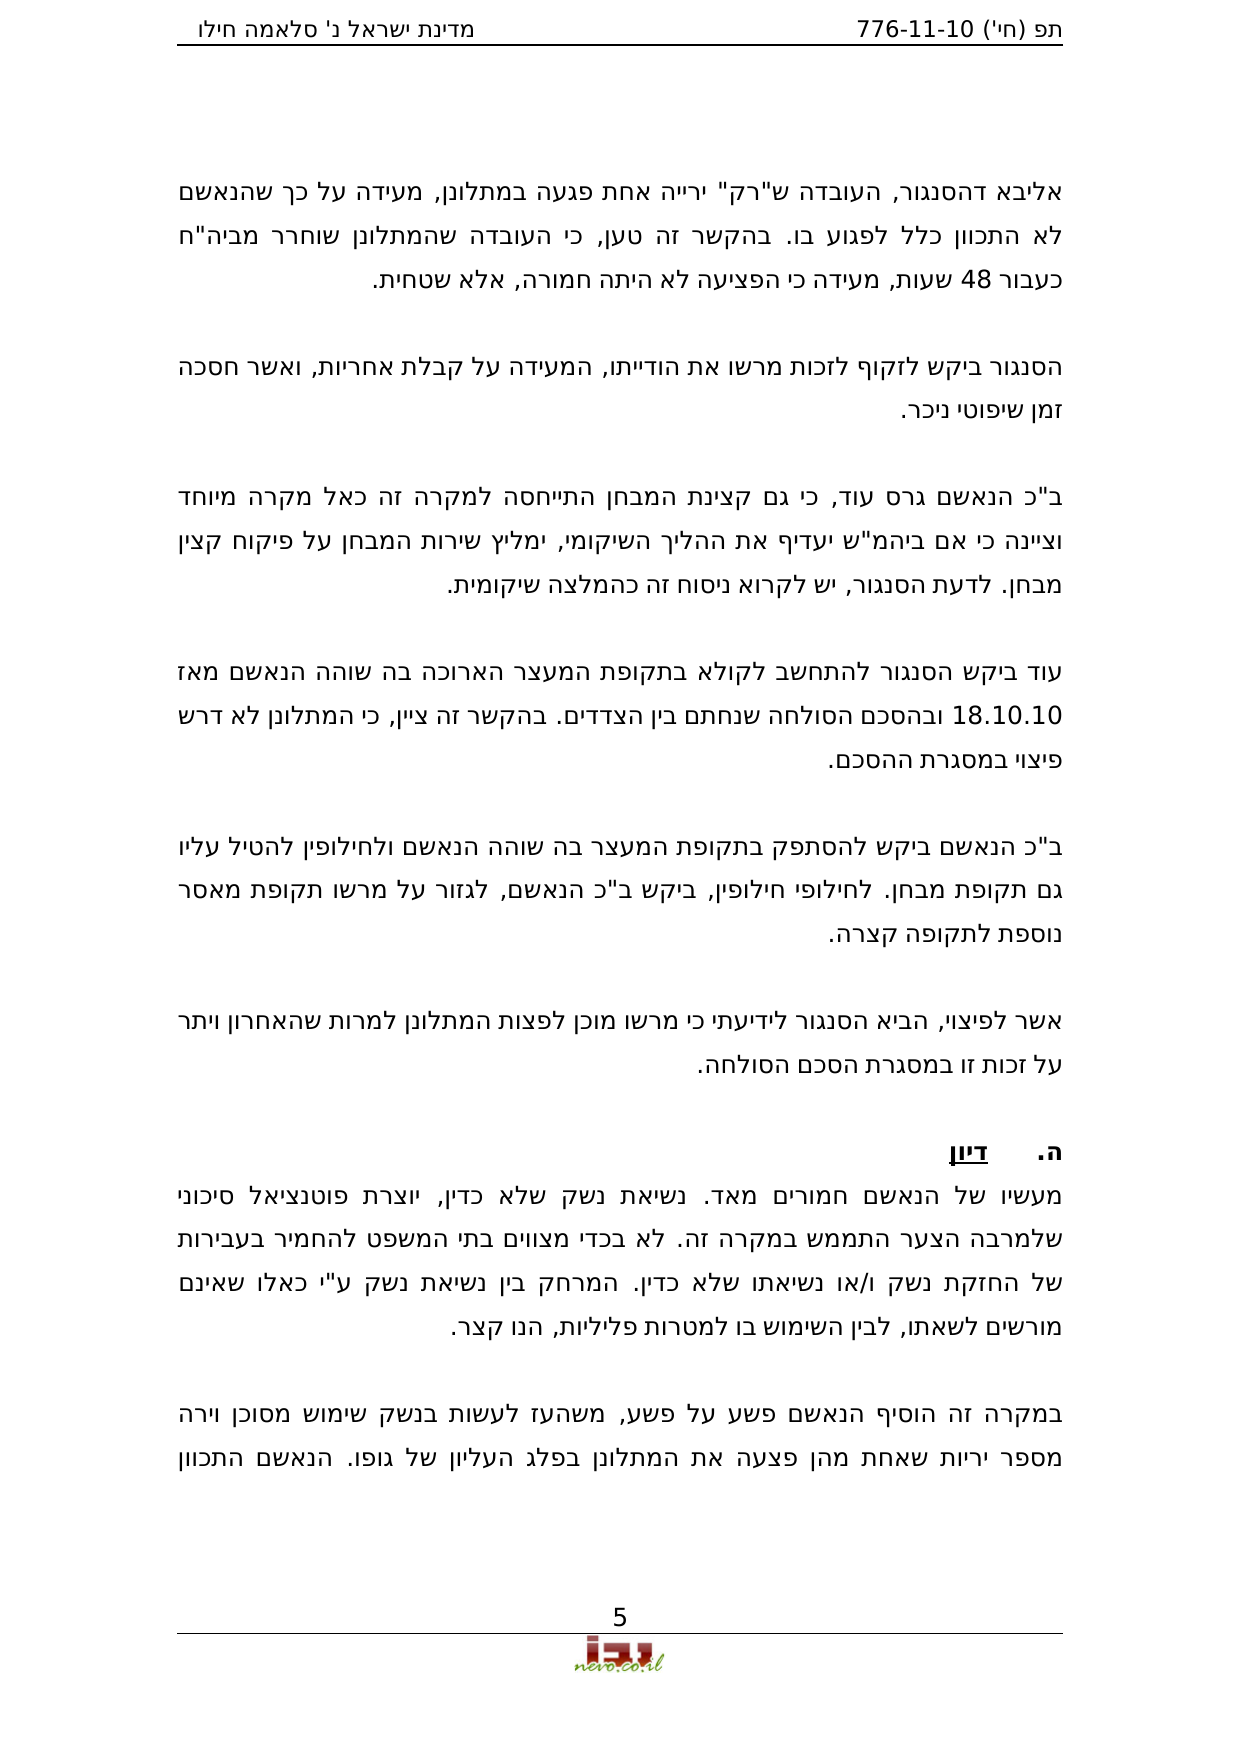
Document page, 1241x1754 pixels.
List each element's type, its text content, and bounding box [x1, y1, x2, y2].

text עוד ביקש הסנגור להתחשב לקולא בתקופת המעצר הארוכה בה שוהה הנאשם מאז 18.10.10 ובהסכם הסולחה שנחתם בין הצדדים. בהקשר זה ציין, כי המתלונן לא דרש פיצוי במסגרת ההסכם. [177, 657, 1063, 774]
text הסנגור ביקש לזקוף לזכות מרשו את הודייתו, המעידה על קבלת אחריות, ואשר חסכה זמן שיפוטי ניכר. [177, 352, 1063, 425]
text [177, 1399, 1063, 1472]
text ה. דיון [177, 1137, 1063, 1166]
text ב"כ הנאשם ביקש להסתפק בתקופת המעצר בה שוהה הנאשם ולחילופין להטיל עליו גם תקופת מבחן. לחילופי חילופין, ביקש ב"כ הנאשם, לגזור על מרשו תקופת מאסר נוספת לתקופה קצרה. [177, 832, 1063, 949]
text ב"כ הנאשם גרס עוד, כי גם קצינת המבחן התייחסה למקרה זה כאל מקרה מיוחד וציינה כי אם ביהמ"ש יעדיף את ההליך השיקומי, ימליץ שירות המבחן על פיקוח קצין מבחן. לדעת הסנגור, יש לקרוא ניסוח זה כהמלצה שיקומית. [177, 483, 1063, 599]
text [177, 177, 1063, 294]
text אשר לפיצוי, הביא הסנגור לידיעתי כי מרשו מוכן לפצות המתלונן למרות שהאחרון ויתר על זכות זו במסגרת הסכם הסולחה. [177, 1006, 1063, 1079]
picture [574, 1635, 666, 1673]
text מעשיו של הנאשם חמורים מאד. נשיאת נשק שלא כדין, יוצרת פוטנציאל סיכוני שלמרבה הצער התממש במקרה זה. לא בכדי מצווים בתי המשפט להחמיר בעבירות של החזקת נשק ו/או נשיאתו שלא כדין. המרחק בין נשיאת נשק ע"י כאלו שאינם מורשים לשאתו, לבין השימוש בו למטרות פליליות, הנו קצר. [177, 1181, 1063, 1342]
